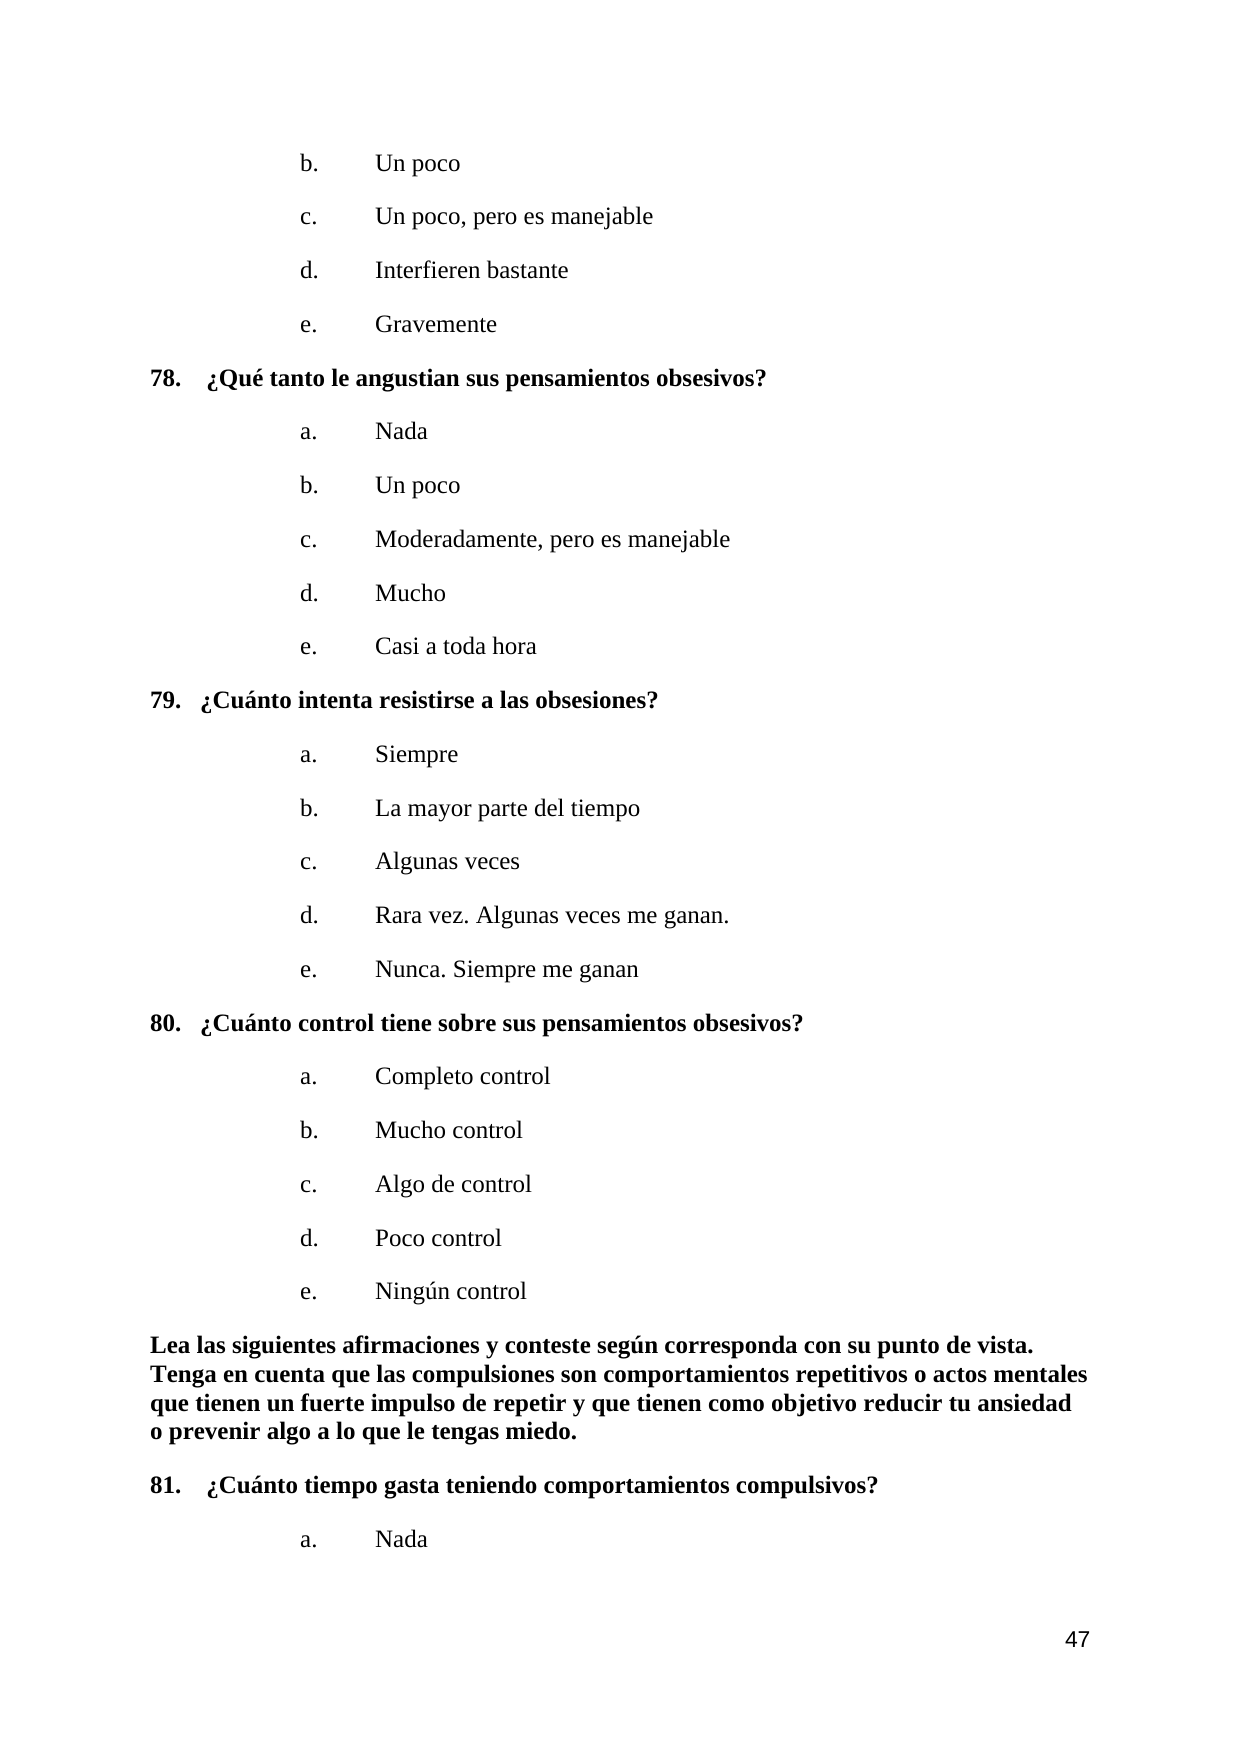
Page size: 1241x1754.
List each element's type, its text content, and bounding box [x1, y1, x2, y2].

text 80. ¿Cuánto control tiene sobre sus pensamientos obsesivos? [150, 1008, 1090, 1036]
text d. Rara vez. Algunas veces me ganan. [300, 900, 1090, 929]
text b. Un poco [300, 470, 1090, 499]
text a. Nada [300, 416, 1090, 445]
text e. Casi a toda hora [300, 631, 1090, 660]
text a. Nada [300, 1524, 1090, 1553]
text d. Mucho [300, 578, 1090, 606]
text b. Mucho control [300, 1115, 1090, 1144]
text e. Nunca. Siempre me ganan [300, 954, 1090, 983]
text a. Siempre [300, 739, 1090, 768]
text c. Algunas veces [300, 846, 1090, 875]
text c. Un poco, pero es manejable [300, 201, 1090, 230]
text 79. ¿Cuánto intenta resistirse a las obsesiones? [150, 685, 1090, 714]
text e. Gravemente [300, 309, 1090, 338]
text 81. ¿Cuánto tiempo gasta teniendo comportamientos compulsivos? [150, 1470, 1090, 1499]
text d. Poco control [300, 1223, 1090, 1251]
text c. Moderadamente, pero es manejable [300, 524, 1090, 553]
text b. Un poco [300, 148, 1090, 176]
text b. La mayor parte del tiempo [300, 793, 1090, 821]
text Lea las siguientes afirmaciones y conteste según corresponda con su punto de vista. Tenga en cuenta que las compulsiones son comportamientos repetitivos o actos mentales que tienen un fuerte impulso de repetir y que tienen como objetivo reducir tu ansiedad o prevenir algo a lo que le tengas miedo. [150, 1330, 1090, 1445]
text 78. ¿Qué tanto le angustian sus pensamientos obsesivos? [150, 363, 1090, 391]
text a. Completo control [300, 1061, 1090, 1090]
text e. Ningún control [300, 1276, 1090, 1305]
text c. Algo de control [300, 1169, 1090, 1198]
text d. Interfieren bastante [300, 255, 1090, 284]
